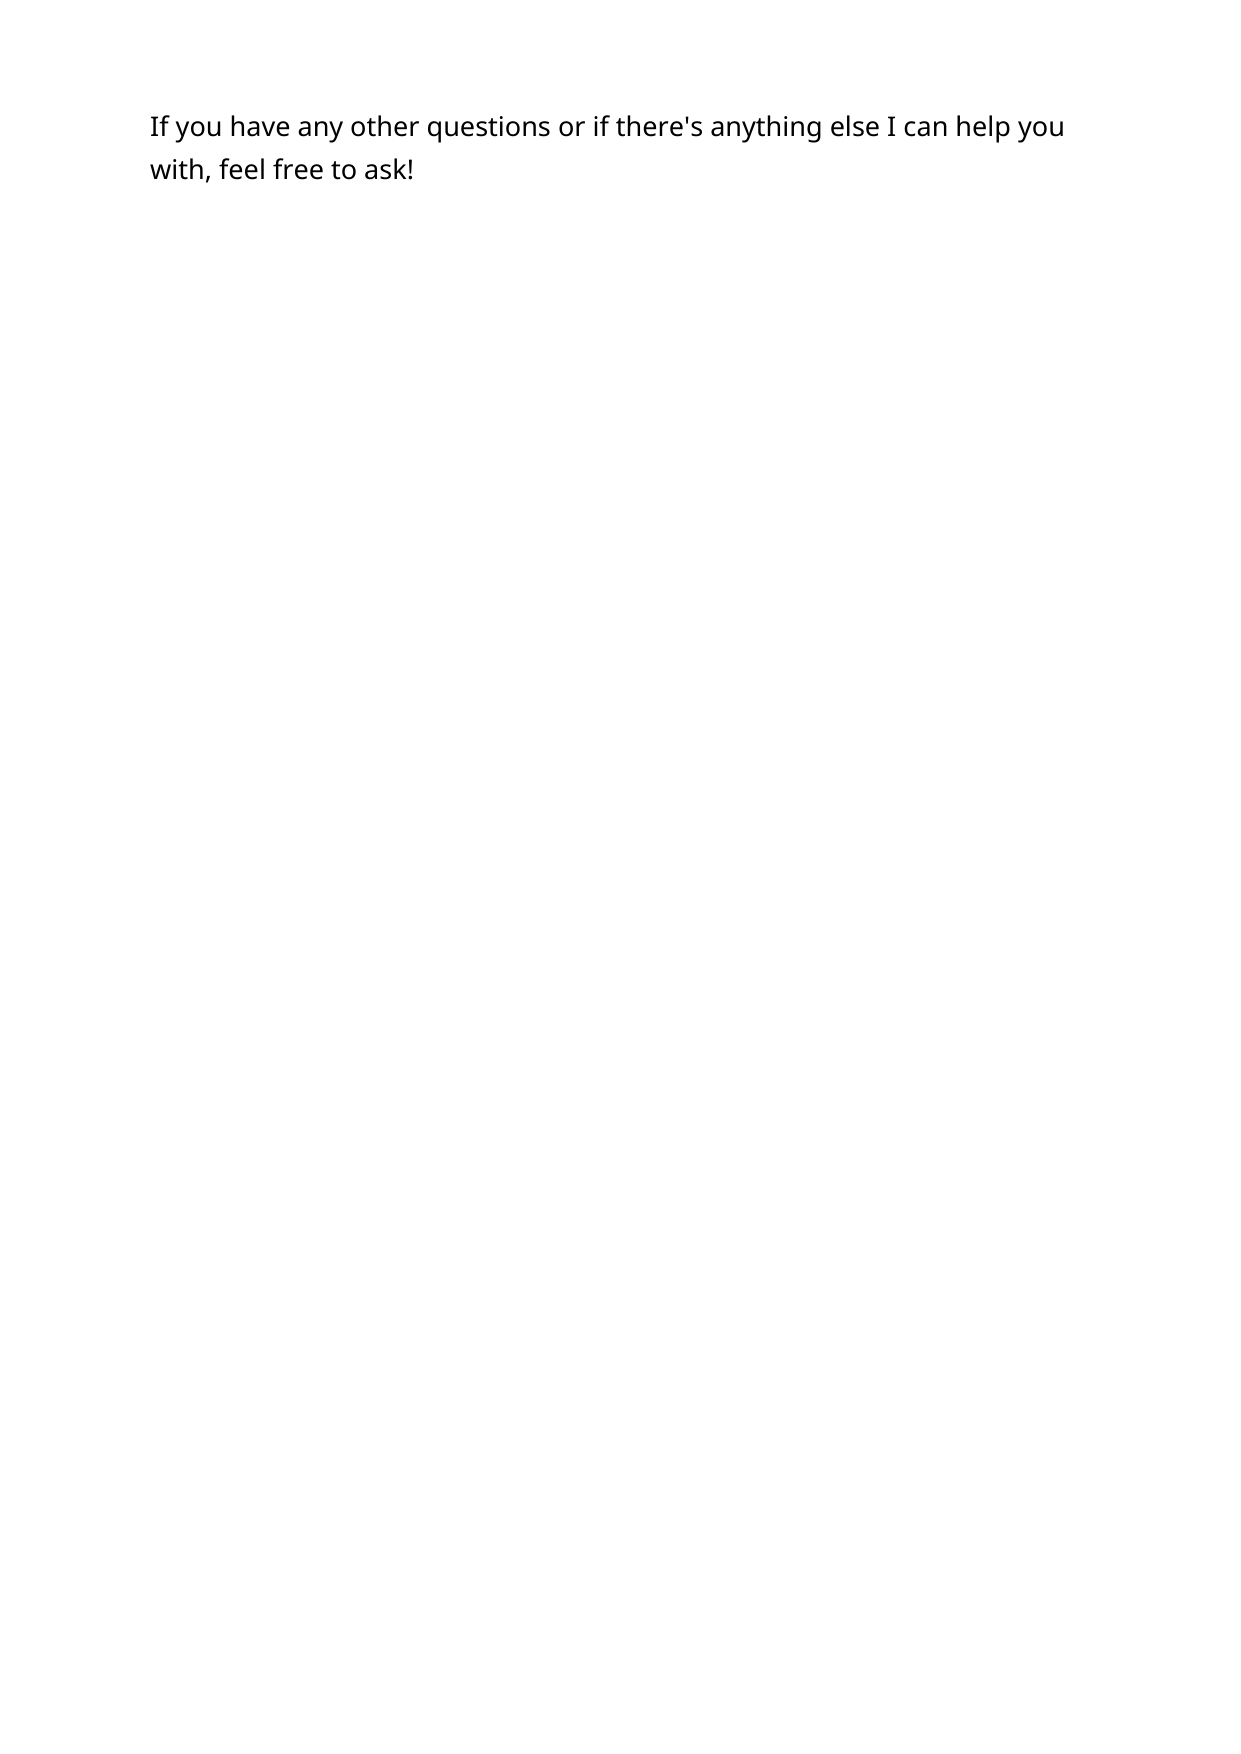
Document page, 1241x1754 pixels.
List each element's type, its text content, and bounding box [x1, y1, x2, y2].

text If you have any other questions or if there's anything else I can help you with, feel free to ask! [150, 108, 1090, 187]
